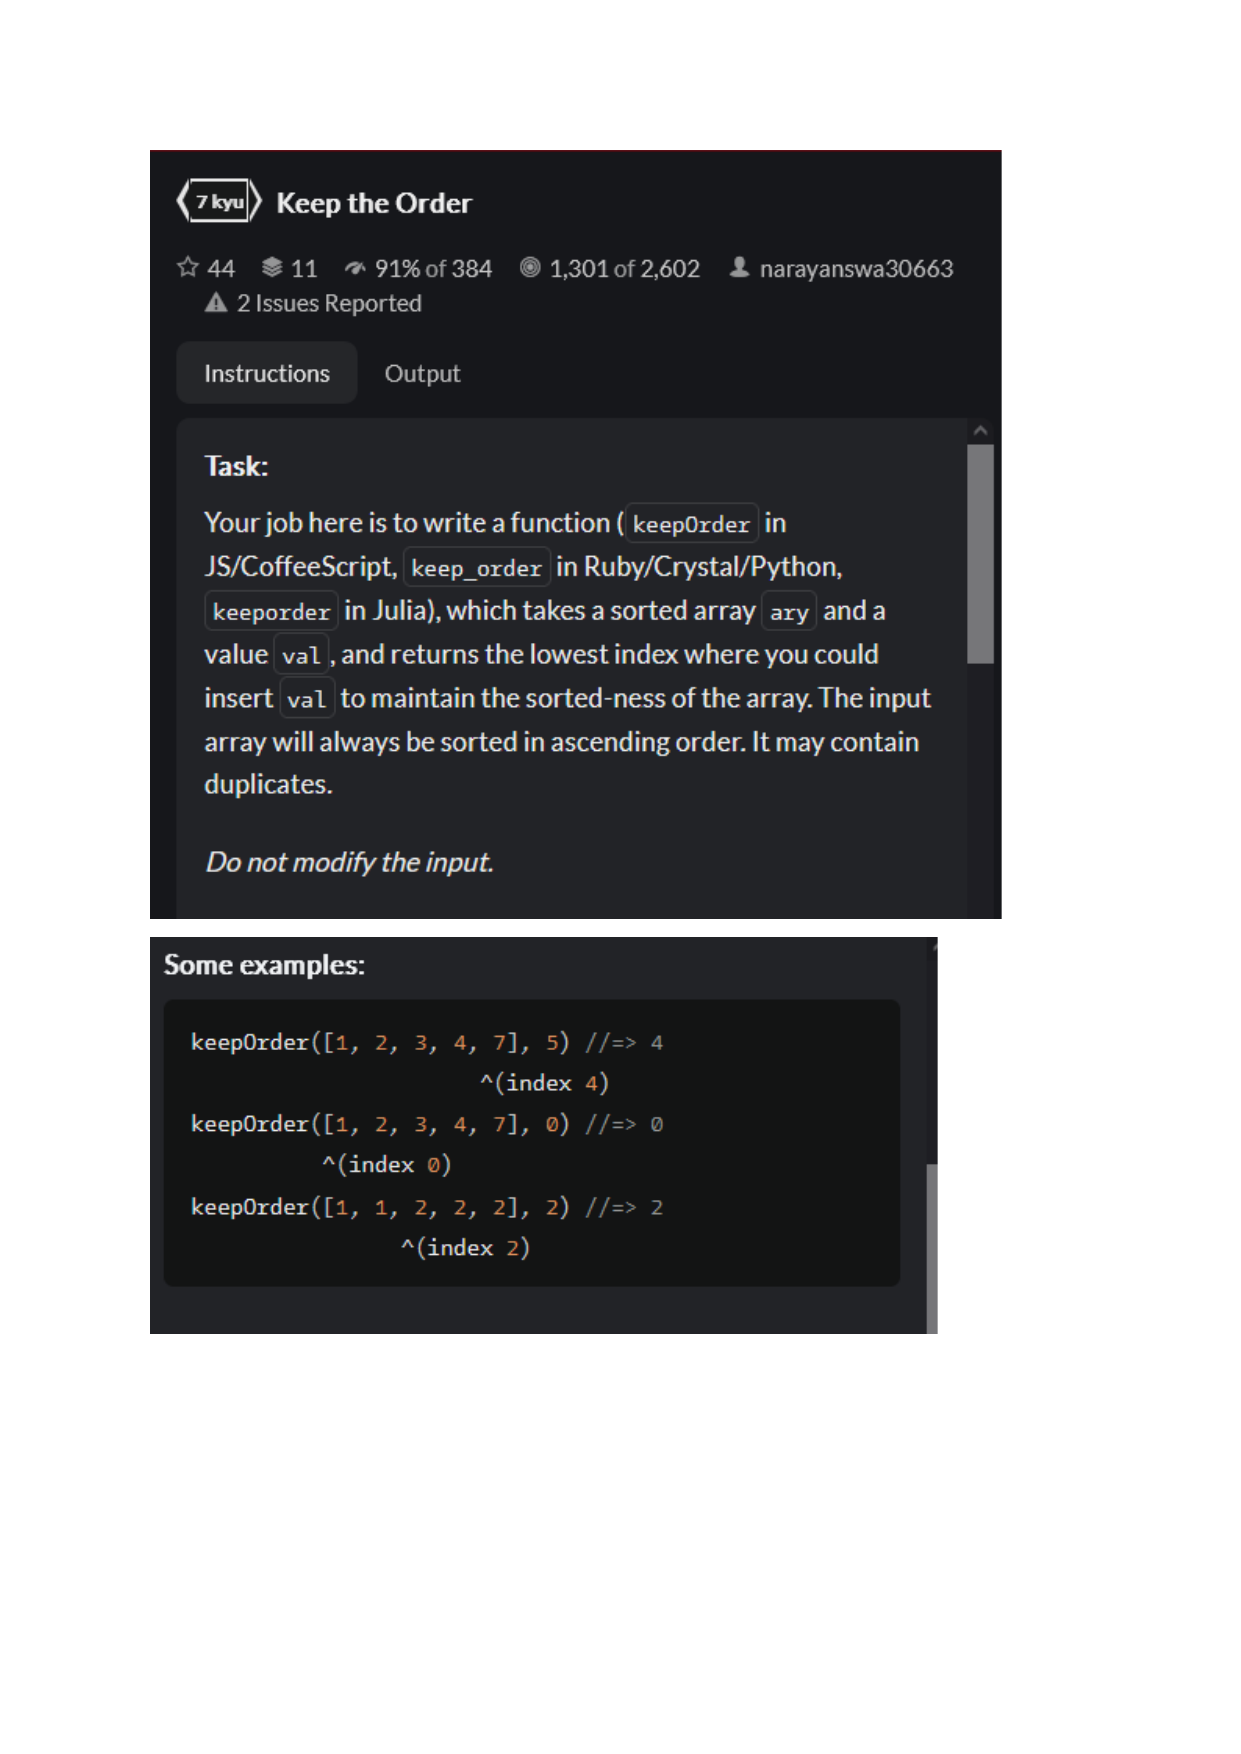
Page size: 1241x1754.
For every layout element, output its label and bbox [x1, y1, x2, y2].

picture [150, 150, 1002, 919]
picture [150, 937, 938, 1334]
